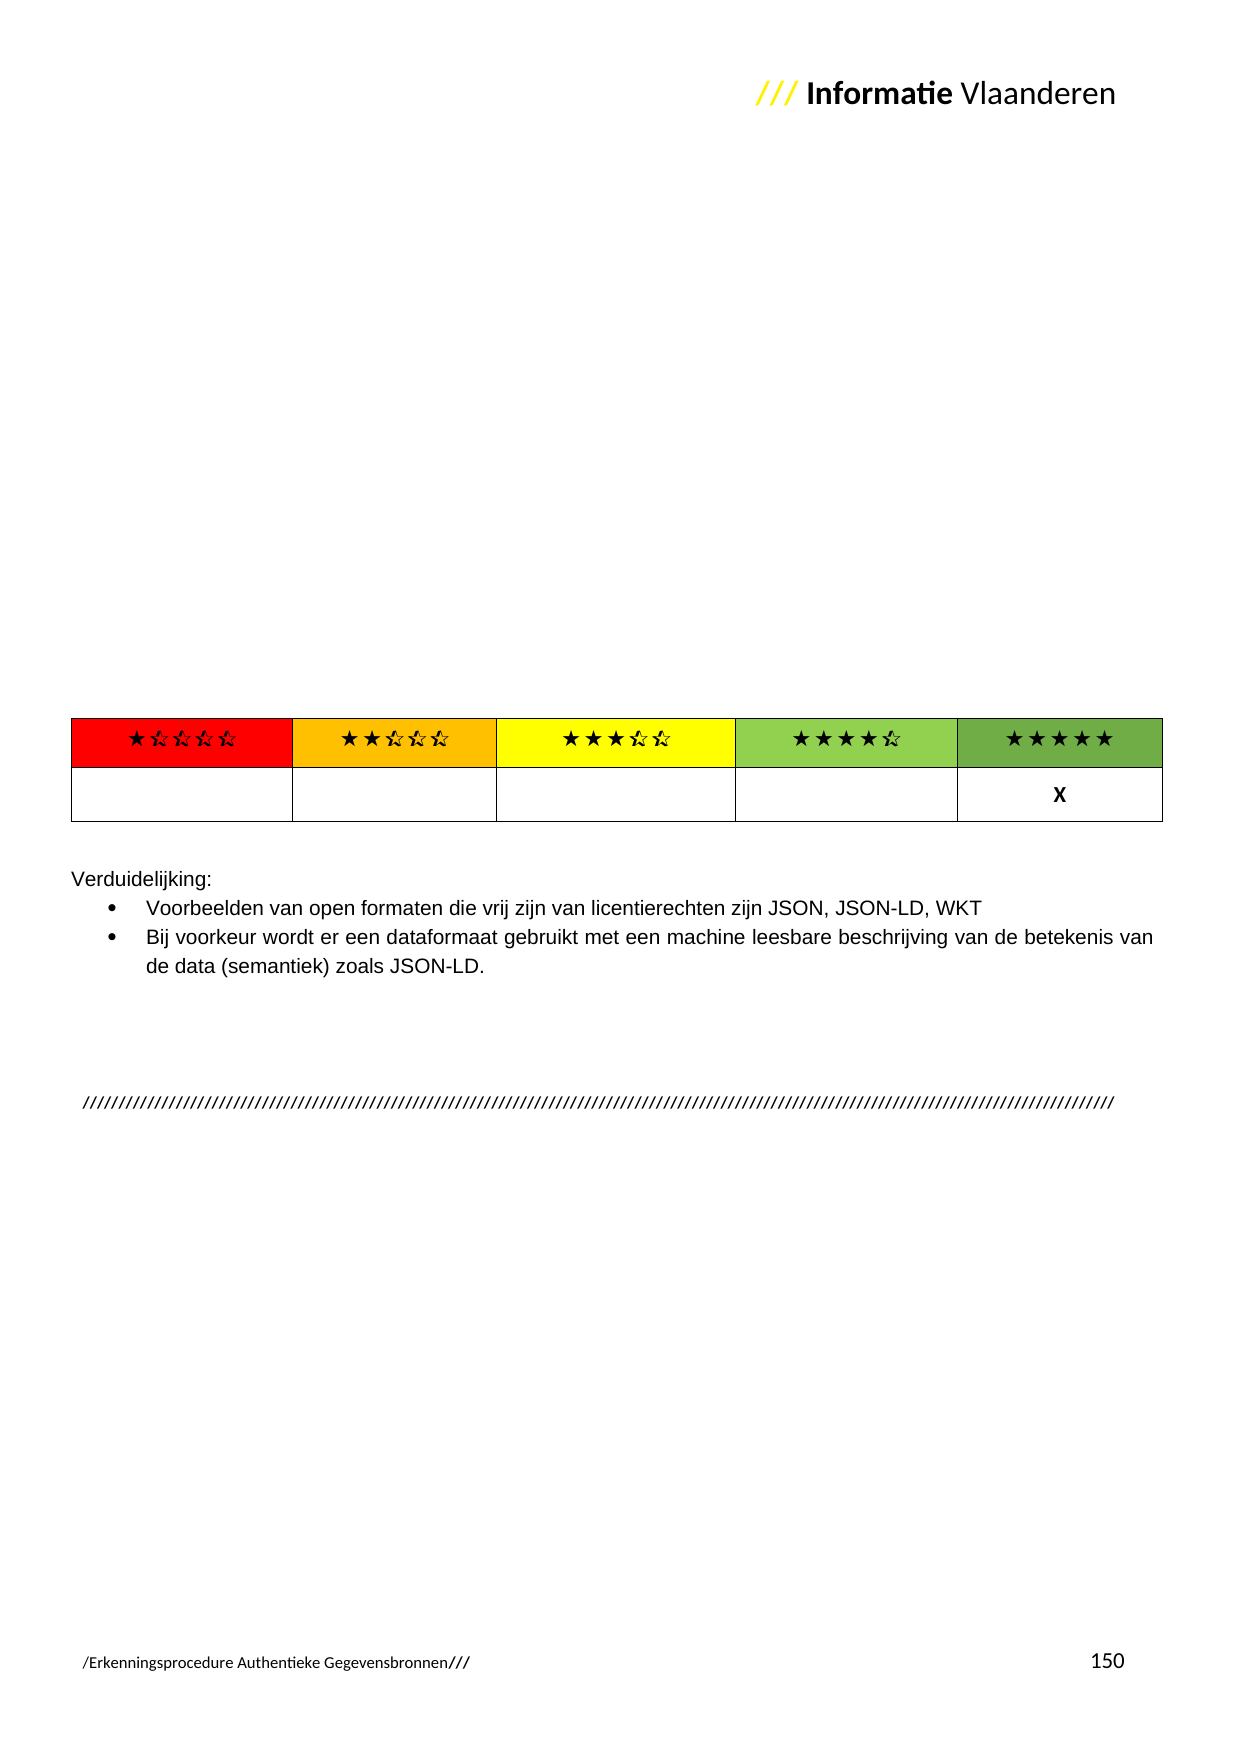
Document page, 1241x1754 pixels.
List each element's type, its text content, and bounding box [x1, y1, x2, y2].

table_cell X [958, 768, 1162, 821]
table_cell [497, 719, 735, 767]
table_cell [497, 768, 735, 821]
table_cell [72, 719, 292, 767]
list Bij voorkeur wordt er een dataformaat gebruikt met een machine leesbare beschrijving van de betekenis van de data (semantiek) zoals JSON-LD. [108, 925, 1155, 978]
table_cell [736, 719, 957, 767]
table_cell [736, 768, 957, 821]
table_cell [958, 719, 1162, 767]
table_cell [72, 768, 292, 821]
text Verduidelijking: [71, 867, 1155, 891]
table_cell [293, 768, 496, 821]
list Voorbeelden van open formaten die vrij zijn van licentierechten zijn JSON, JSON-LD, WKT [108, 896, 1155, 920]
table_cell [293, 719, 496, 767]
